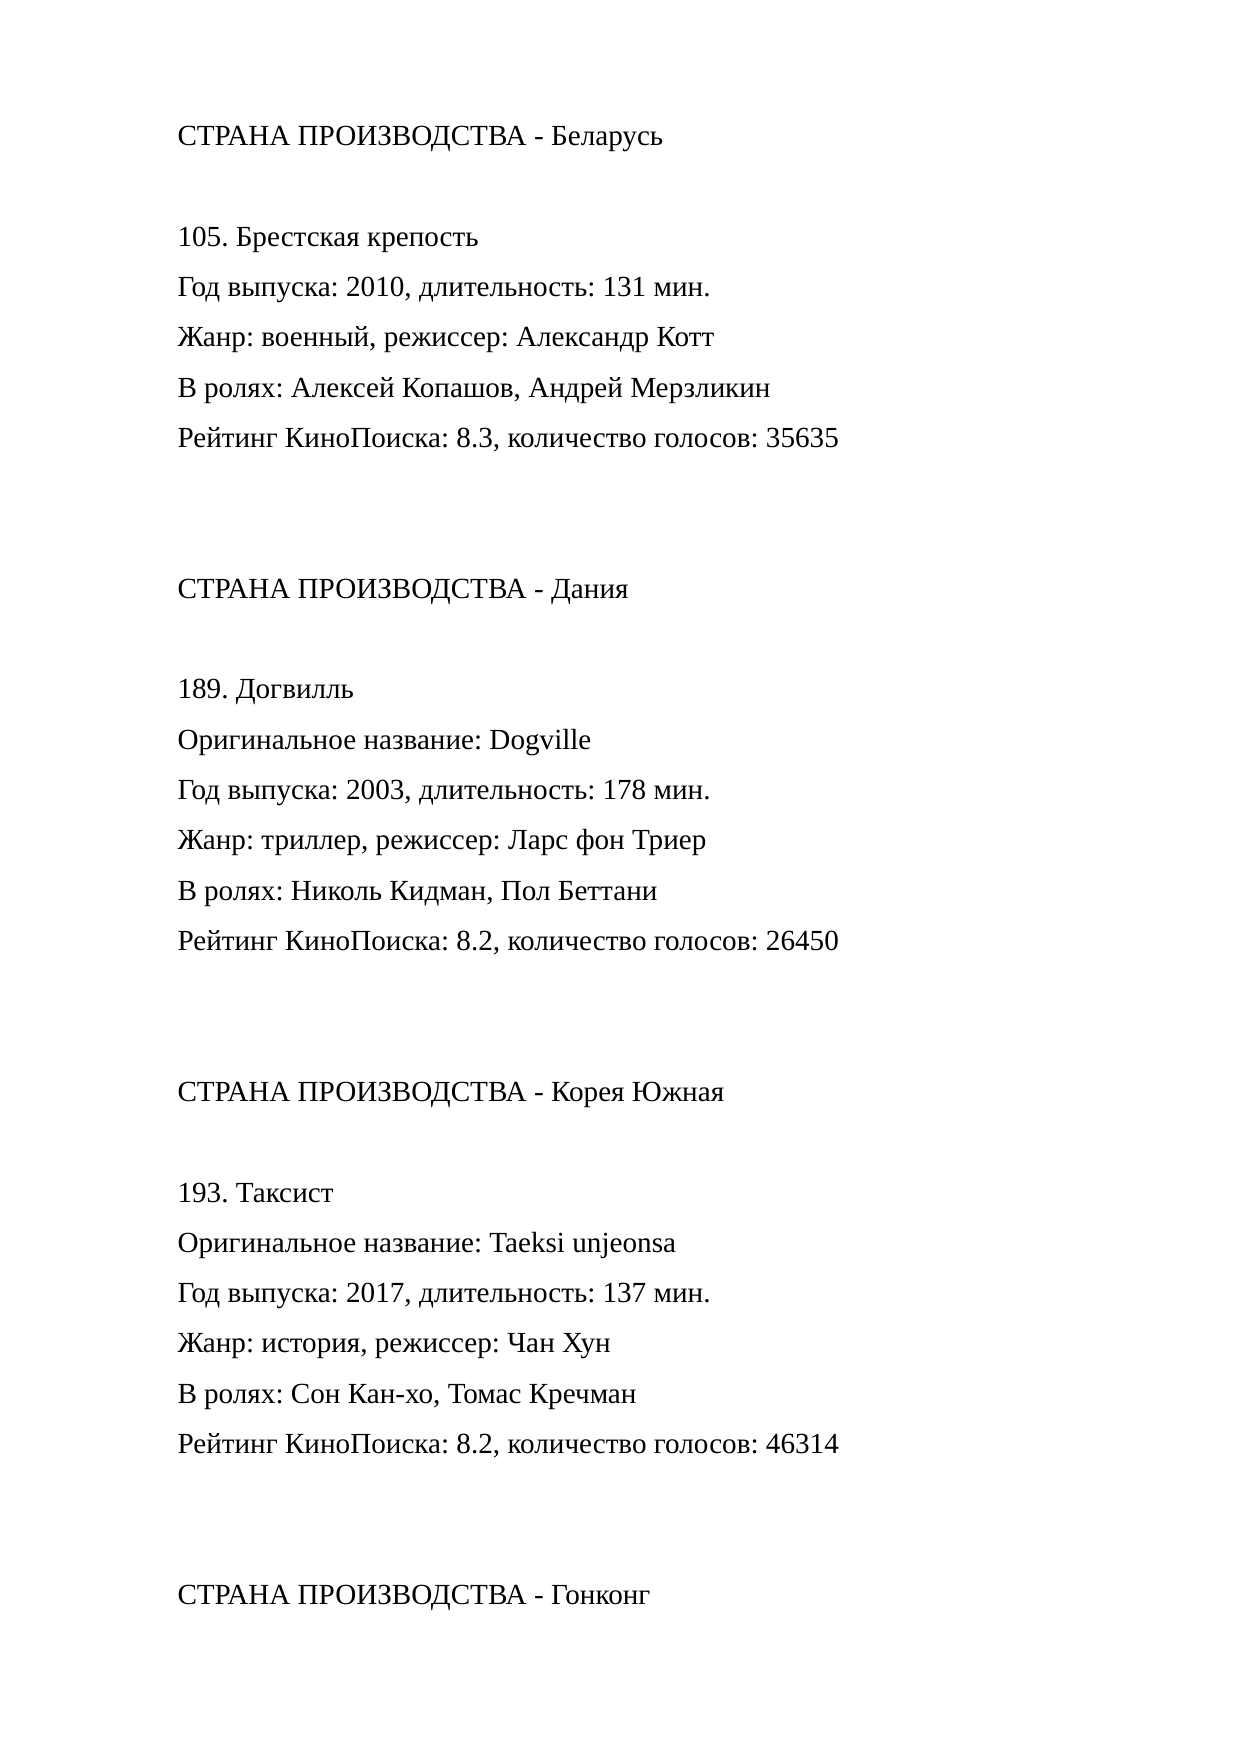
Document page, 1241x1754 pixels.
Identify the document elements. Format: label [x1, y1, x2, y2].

text [177, 118, 1152, 1611]
